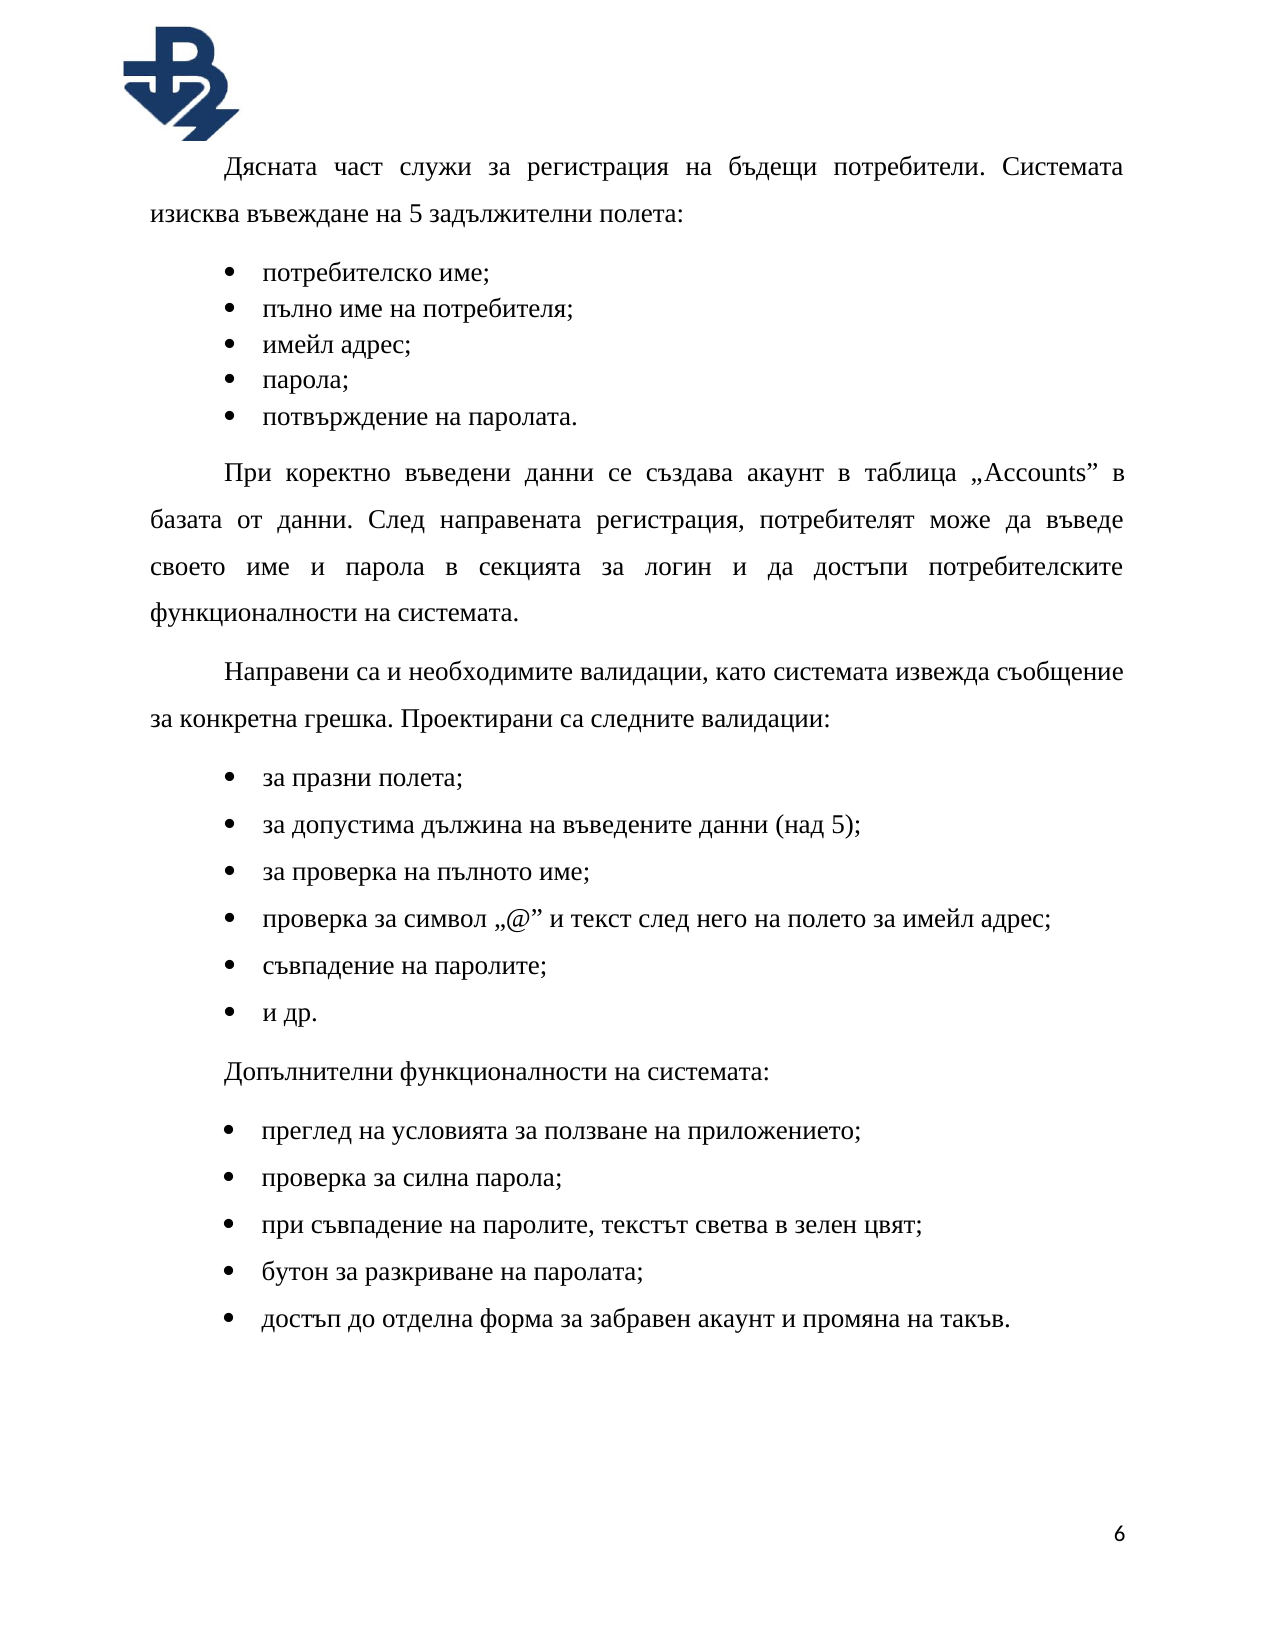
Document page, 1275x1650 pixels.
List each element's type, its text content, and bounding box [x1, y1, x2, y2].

list и др. [225, 996, 1125, 1027]
list пълно име на потребителя; [225, 292, 1125, 323]
list съвпадение на паролите; [225, 949, 1125, 980]
text При коректно въведени данни се създава акаунт в таблица „Accounts” в базата от данни. След направената регистрация, потребителят може да въведе своето име и парола в секцията за логин и да достъпи потребителските функционалности на системата. [150, 456, 1125, 627]
list достъп до отделна форма за забравен акаунт и промяна на такъв. [224, 1302, 1125, 1333]
list бутон за разкриване на паролата; [224, 1255, 1125, 1286]
text Направени са и необходимите валидации, като системата извежда съобщение за конкретна грешка. Проектирани са следните валидации: [150, 656, 1125, 733]
text Дясната част служи за регистрация на бъдещи потребители. Системата изисква въвеждане на 5 задължителни полета: [150, 150, 1125, 228]
picture [117, 25, 249, 141]
list преглед на условията за ползване на приложението; [224, 1114, 1125, 1146]
list парола; [225, 364, 1125, 395]
list за проверка на пълното име; [225, 855, 1125, 886]
list потребителско име; [225, 256, 1125, 287]
list имейл адрес; [225, 328, 1125, 359]
list за допустима дължина на въведените данни (над 5); [225, 808, 1125, 839]
list при съвпадение на паролите, текстът светва в зелен цвят; [224, 1208, 1125, 1239]
list проверка за символ „@” и текст след него на полето за имейл адрес; [225, 902, 1125, 933]
text Допълнителни функционалности на системата: [150, 1055, 1125, 1086]
list потвърждение на паролата. [225, 399, 1125, 431]
list за празни полета; [225, 761, 1125, 793]
list проверка за силна парола; [224, 1161, 1125, 1192]
